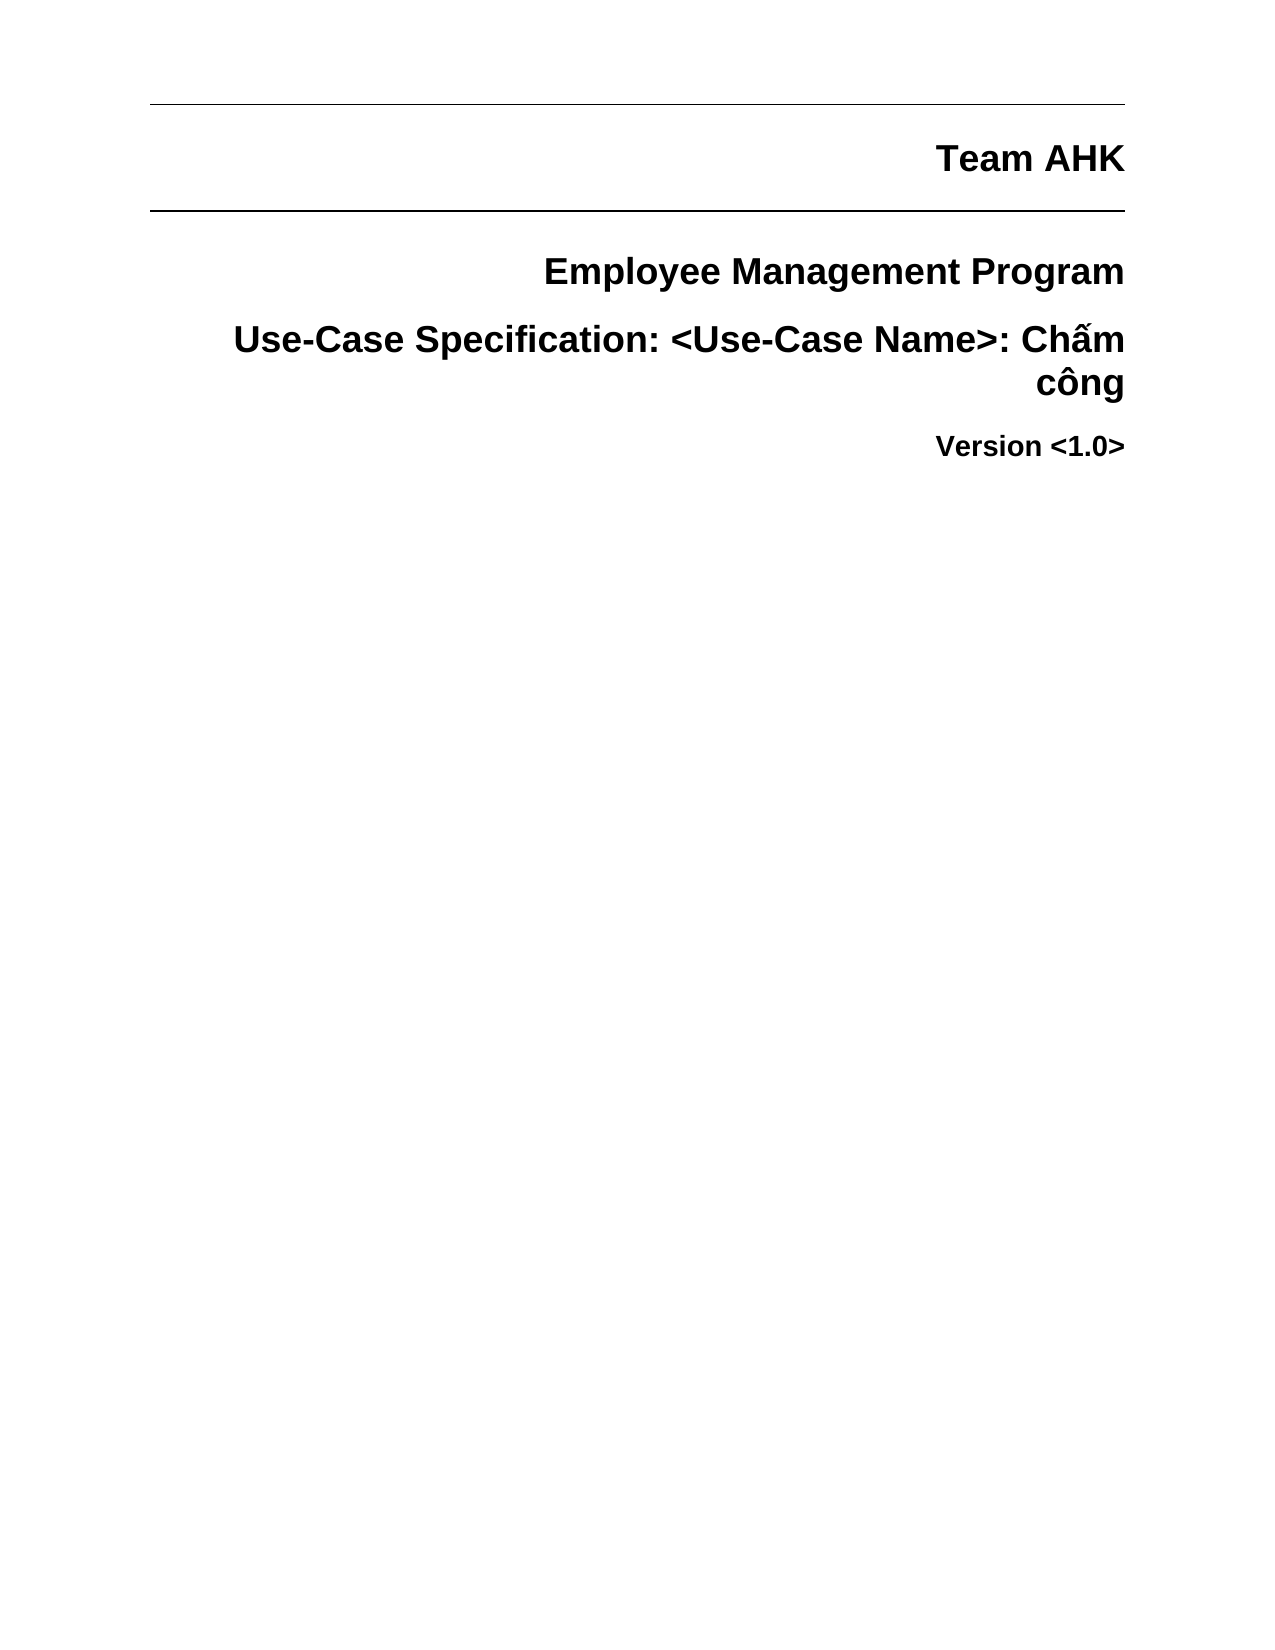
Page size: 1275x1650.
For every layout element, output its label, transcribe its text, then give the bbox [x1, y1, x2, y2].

title : Chấm công [150, 317, 1125, 403]
title Version <1.0> [150, 428, 1125, 462]
title Employee Management Program [150, 249, 1125, 292]
